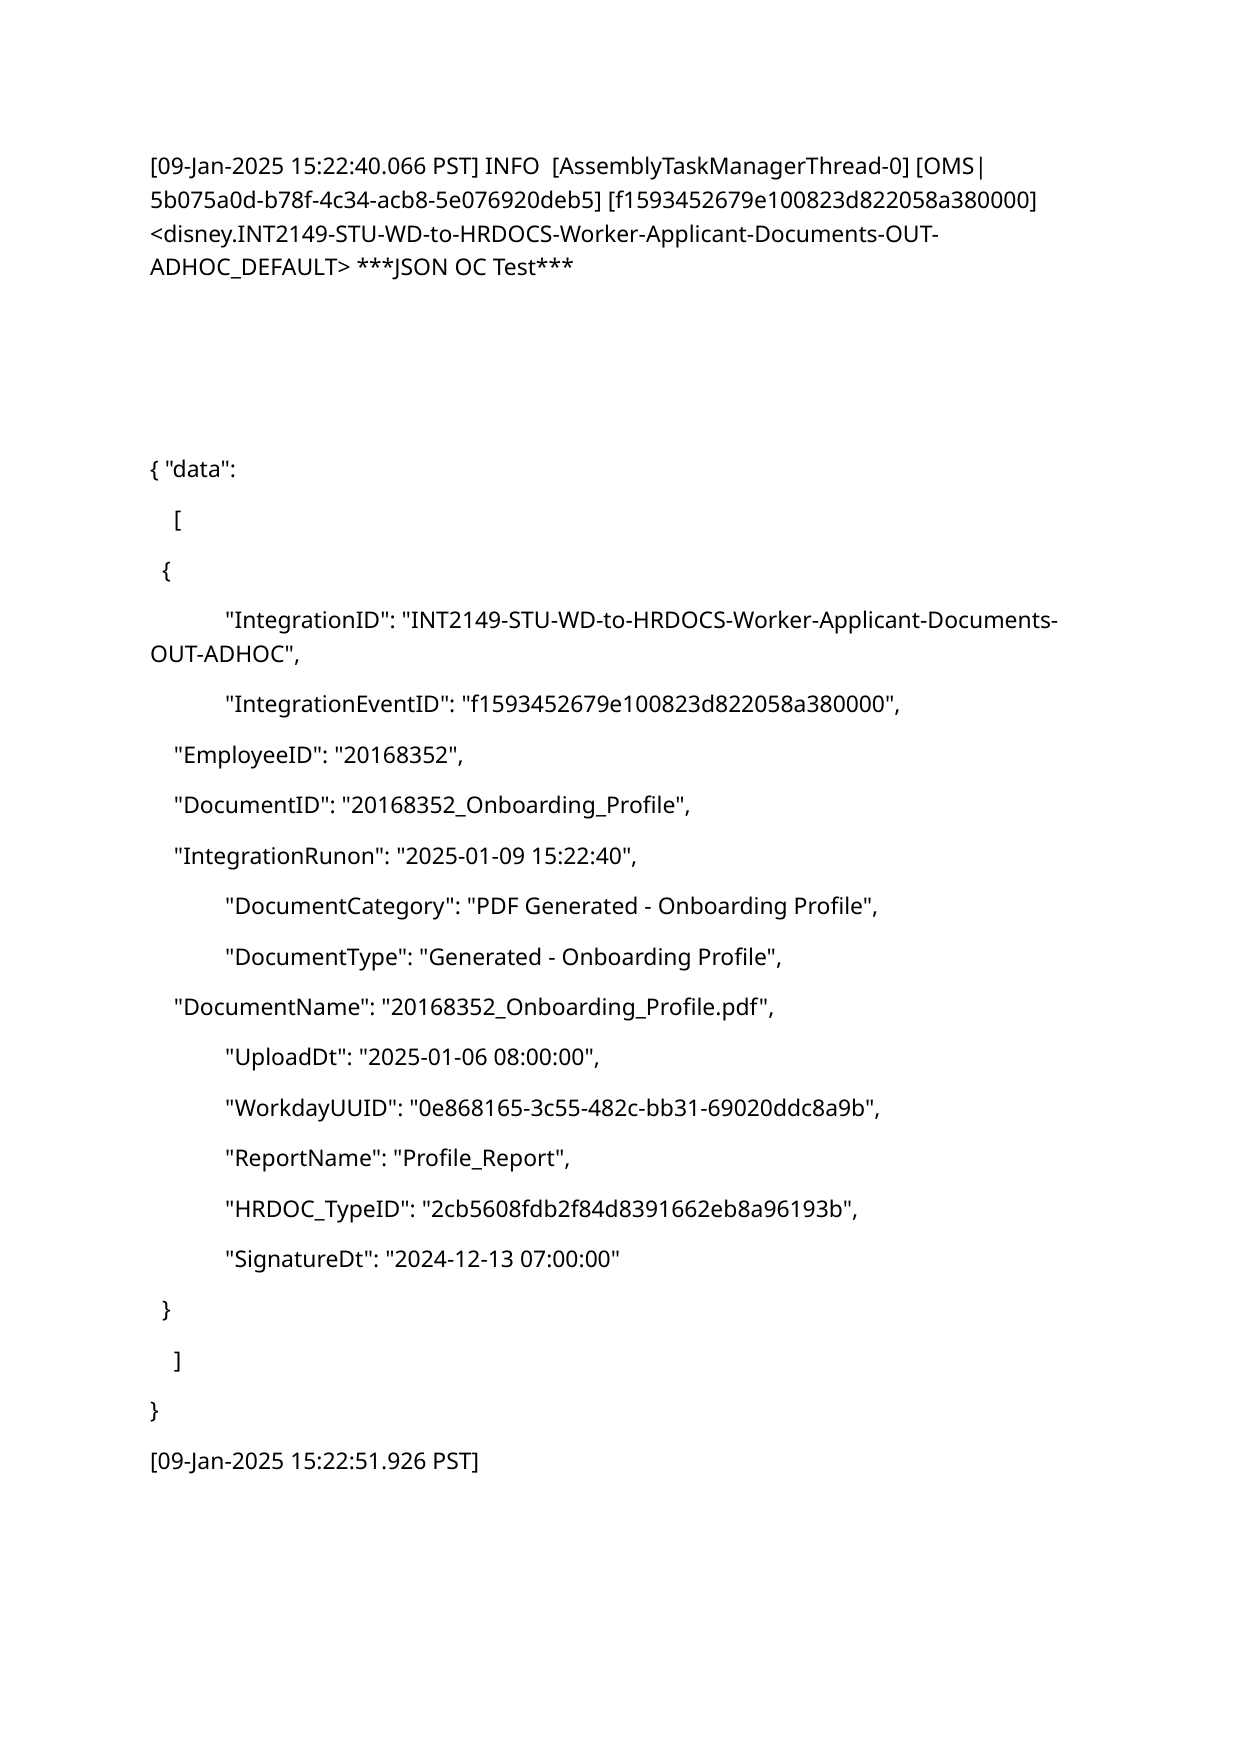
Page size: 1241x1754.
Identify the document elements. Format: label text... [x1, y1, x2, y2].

text "UploadDt": "2025-01-06 08:00:00", [150, 1041, 1090, 1072]
text [ [150, 503, 1090, 534]
text "SignatureDt": "2024-12-13 07:00:00" [150, 1243, 1090, 1274]
text [09-Jan-2025 15:22:51.926 PST] [150, 1444, 1090, 1476]
text "DocumentType": "Generated - Onboarding Profile", [150, 940, 1090, 972]
text "ReportName": "Profile_Report", [150, 1142, 1090, 1173]
text "IntegrationRunon": "2025-01-09 15:22:40", [150, 839, 1090, 871]
text { [150, 554, 1090, 585]
text [09-Jan-2025 15:22:40.066 PST] INFO [AssemblyTaskManagerThread-0] [OMS|5b075a0d-b78f-4c34-acb8-5e076920deb5] [f1593452679e100823d822058a380000] <disney.INT2149-STU-WD-to-HRDOCS-Worker-Applicant-Documents-OUT-ADHOC_DEFAULT> ***JSON OC Test*** [150, 150, 1090, 282]
text "WorkdayUUID": "0e868165-3c55-482c-bb31-69020ddc8a9b", [150, 1092, 1090, 1123]
text "DocumentID": "20168352_Onboarding_Profile", [150, 789, 1090, 820]
text "DocumentName": "20168352_Onboarding_Profile.pdf", [150, 991, 1090, 1022]
text } [150, 1293, 1090, 1324]
text "HRDOC_TypeID": "2cb5608fdb2f84d8391662eb8a96193b", [150, 1192, 1090, 1224]
text "DocumentCategory": "PDF Generated - Onboarding Profile", [150, 890, 1090, 921]
text ] [150, 1344, 1090, 1375]
text "IntegrationID": "INT2149-STU-WD-to-HRDOCS-Worker-Applicant-Documents-OUT-ADHOC", [150, 604, 1090, 669]
text { "data": [150, 453, 1090, 484]
text "EmployeeID": "20168352", [150, 739, 1090, 770]
text } [150, 1394, 1090, 1425]
text "IntegrationEventID": "f1593452679e100823d822058a380000", [150, 688, 1090, 719]
